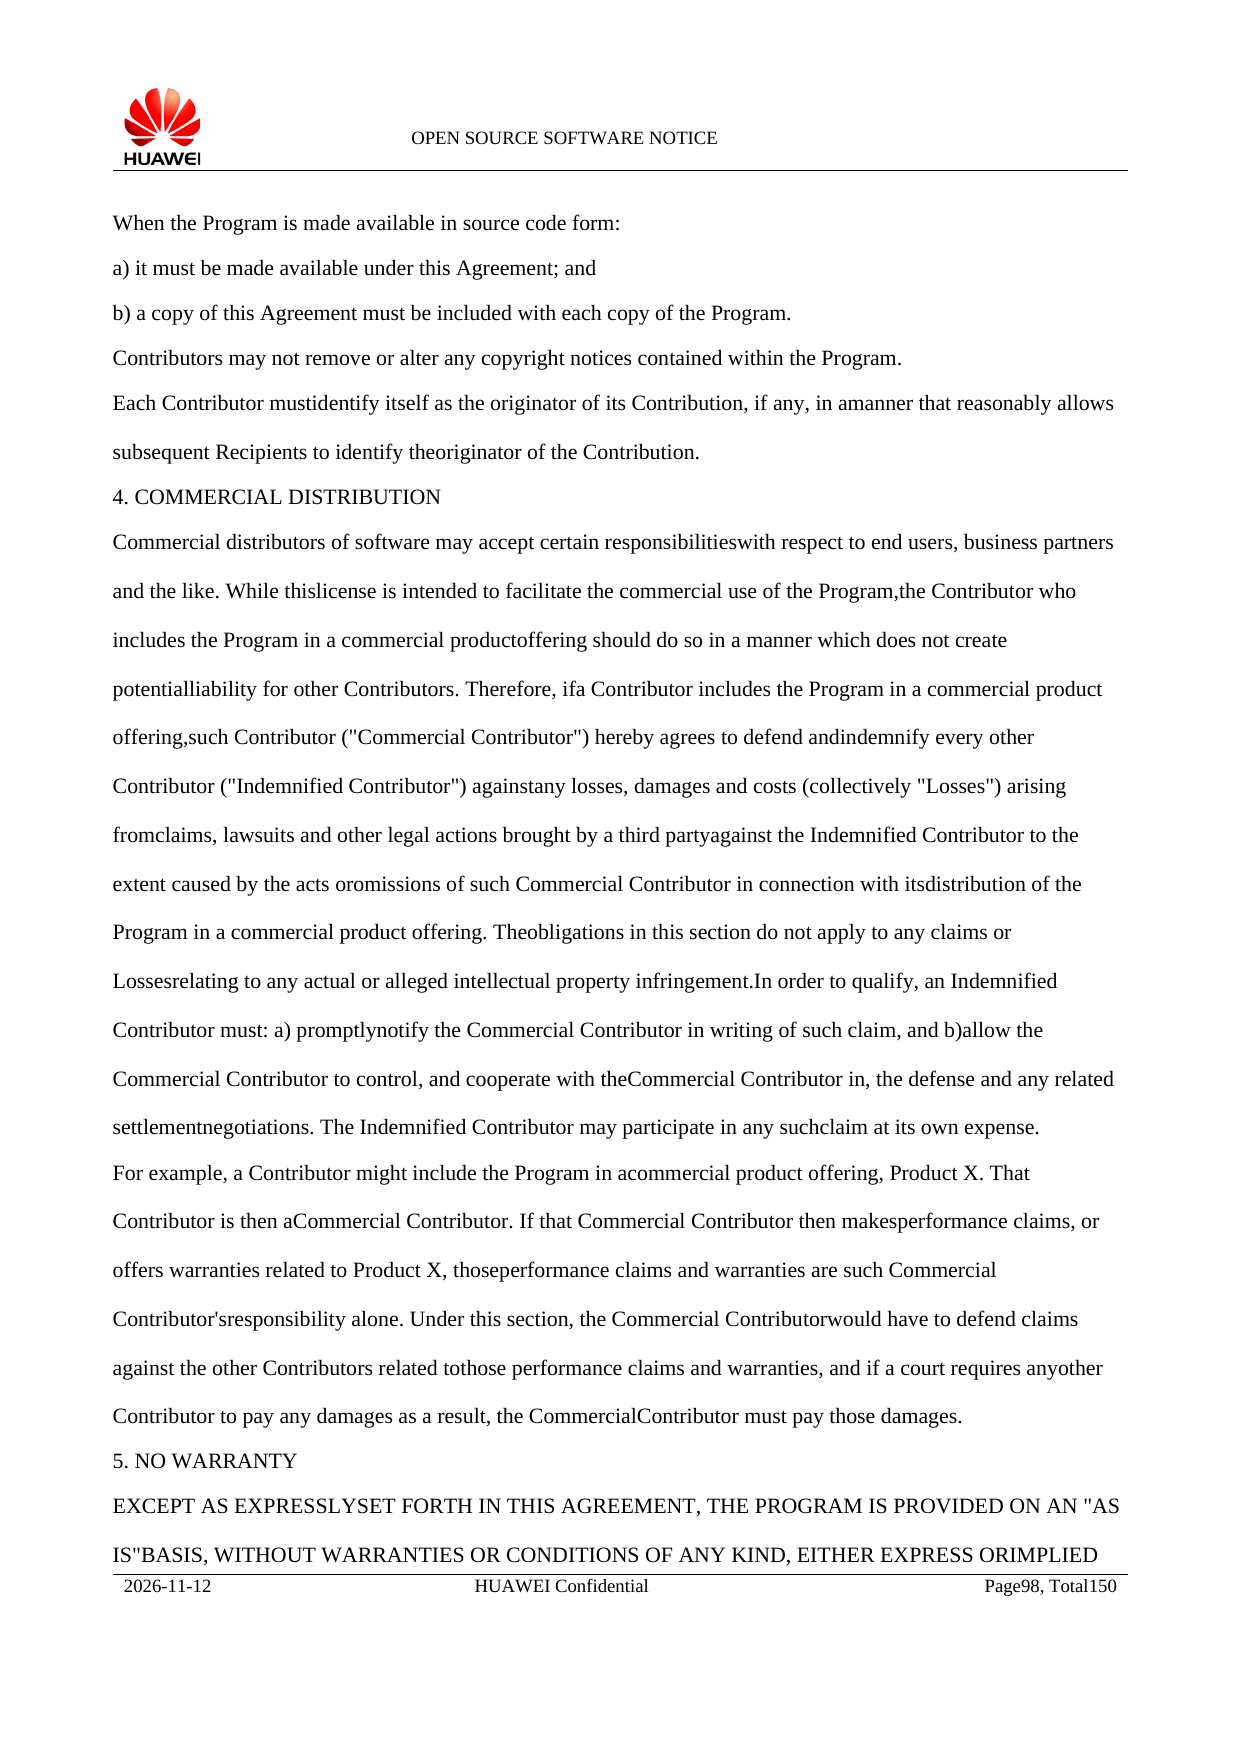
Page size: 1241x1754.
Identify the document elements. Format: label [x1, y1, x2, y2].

picture [124, 88, 201, 165]
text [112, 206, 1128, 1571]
